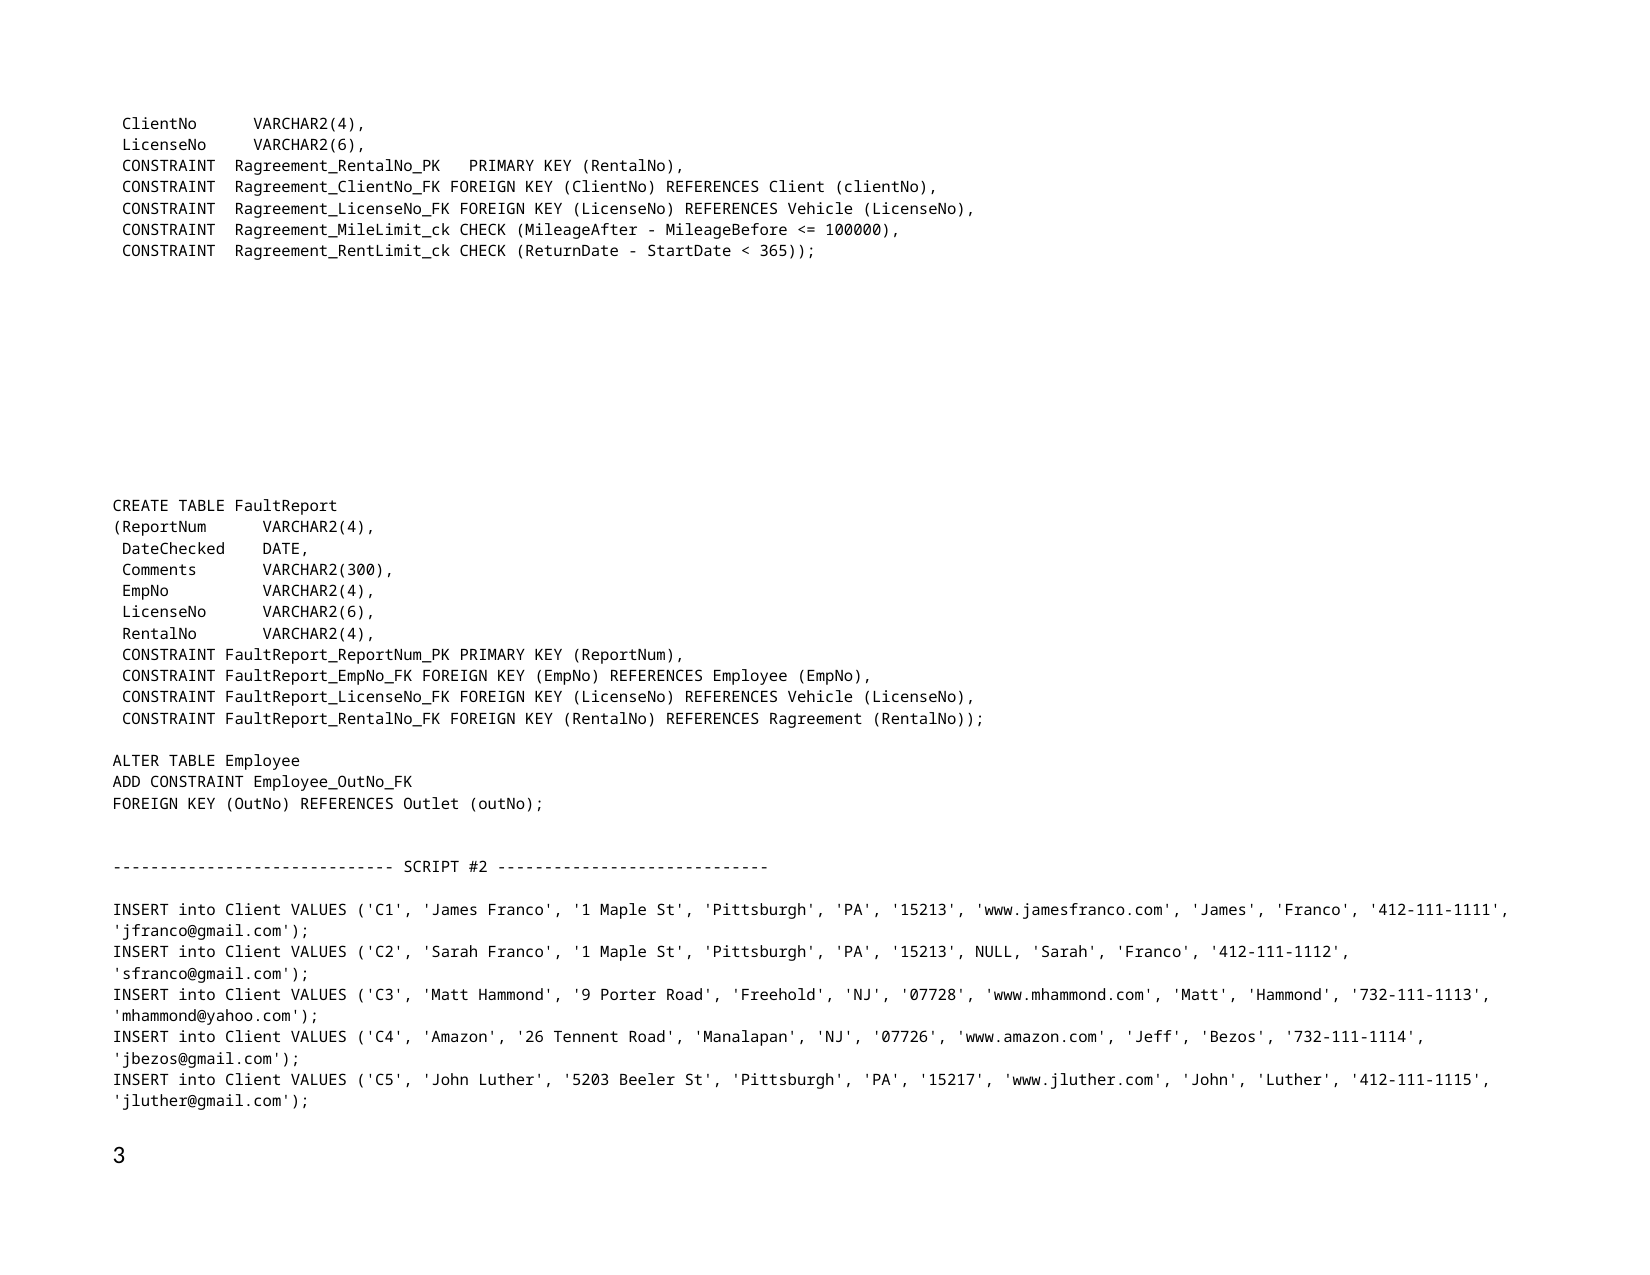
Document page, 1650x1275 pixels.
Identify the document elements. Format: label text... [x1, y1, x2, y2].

text CONSTRAINT FaultReport_EmpNo_FK FOREIGN KEY (EmpNo) REFERENCES Employee (EmpNo), [112, 665, 1537, 686]
text Comments VARCHAR2(300), [112, 559, 1537, 580]
text DateChecked DATE, [112, 537, 1537, 559]
text CONSTRAINT FaultReport_RentalNo_FK FOREIGN KEY (RentalNo) REFERENCES Ragreement (RentalNo)); [112, 707, 1537, 729]
text CONSTRAINT Ragreement_RentLimit_ck CHECK (ReturnDate - StartDate < 365)); [112, 240, 1537, 261]
text RentalNo VARCHAR2(4), [112, 622, 1537, 644]
text LicenseNo VARCHAR2(6), [112, 601, 1537, 622]
text LicenseNo VARCHAR2(6), [112, 134, 1537, 155]
text ------------------------------ SCRIPT #2 ----------------------------- [112, 856, 1537, 877]
text INSERT into Client VALUES ('C2', 'Sarah Franco', '1 Maple St', 'Pittsburgh', 'PA', '15213', NULL, 'Sarah', 'Franco', '412-111-1112', 'sfranco@gmail.com'); [112, 941, 1537, 984]
text EmpNo VARCHAR2(4), [112, 580, 1537, 601]
text FOREIGN KEY (OutNo) REFERENCES Outlet (outNo); [112, 792, 1537, 814]
text CONSTRAINT Ragreement_LicenseNo_FK FOREIGN KEY (LicenseNo) REFERENCES Vehicle (LicenseNo), [112, 197, 1537, 219]
text ADD CONSTRAINT Employee_OutNo_FK [112, 771, 1537, 792]
text CONSTRAINT Ragreement_RentalNo_PK PRIMARY KEY (RentalNo), [112, 155, 1537, 176]
text CONSTRAINT Ragreement_MileLimit_ck CHECK (MileageAfter - MileageBefore <= 100000), [112, 219, 1537, 240]
text CREATE TABLE FaultReport [112, 495, 1537, 516]
text INSERT into Client VALUES ('C1', 'James Franco', '1 Maple St', 'Pittsburgh', 'PA', '15213', 'www.jamesfranco.com', 'James', 'Franco', '412-111-1111', 'jfranco@gmail.com'); [112, 899, 1537, 941]
text INSERT into Client VALUES ('C5', 'John Luther', '5203 Beeler St', 'Pittsburgh', 'PA', '15217', 'www.jluther.com', 'John', 'Luther', '412-111-1115', 'jluther@gmail.com'); [112, 1069, 1537, 1111]
text CONSTRAINT FaultReport_ReportNum_PK PRIMARY KEY (ReportNum), [112, 644, 1537, 665]
text ALTER TABLE Employee [112, 750, 1537, 771]
text (ReportNum VARCHAR2(4), [112, 516, 1537, 537]
text CONSTRAINT Ragreement_ClientNo_FK FOREIGN KEY (ClientNo) REFERENCES Client (clientNo), [112, 176, 1537, 197]
text ClientNo VARCHAR2(4), [112, 112, 1537, 134]
text CONSTRAINT FaultReport_LicenseNo_FK FOREIGN KEY (LicenseNo) REFERENCES Vehicle (LicenseNo), [112, 686, 1537, 707]
text INSERT into Client VALUES ('C3', 'Matt Hammond', '9 Porter Road', 'Freehold', 'NJ', '07728', 'www.mhammond.com', 'Matt', 'Hammond', '732-111-1113', 'mhammond@yahoo.com'); [112, 984, 1537, 1026]
text INSERT into Client VALUES ('C4', 'Amazon', '26 Tennent Road', 'Manalapan', 'NJ', '07726', 'www.amazon.com', 'Jeff', 'Bezos', '732-111-1114', 'jbezos@gmail.com'); [112, 1026, 1537, 1069]
